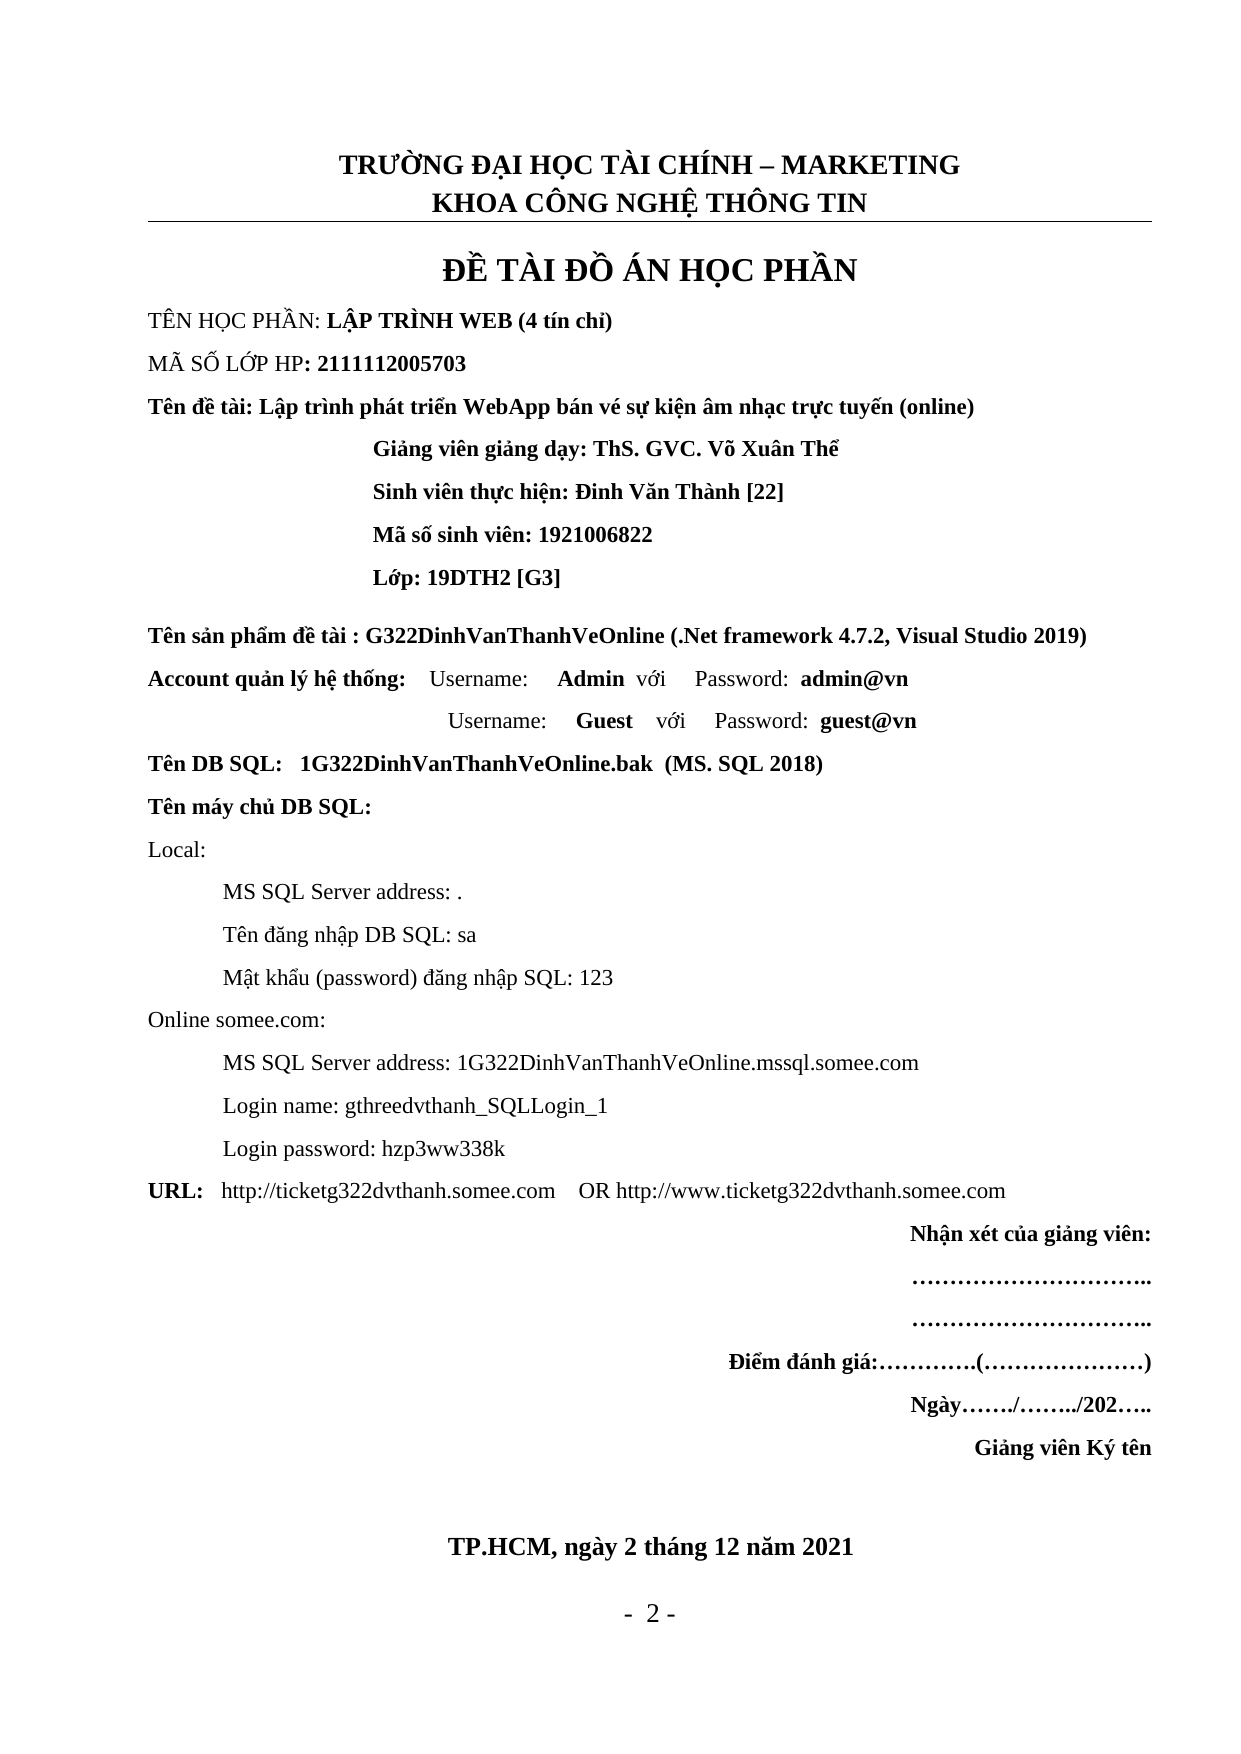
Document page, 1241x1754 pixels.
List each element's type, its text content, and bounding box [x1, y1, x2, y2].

text Nhận xét của giảng viên: [148, 1220, 1152, 1246]
text Local: [148, 836, 1152, 862]
text Login password: hzp3ww338k [223, 1134, 1152, 1161]
text TP.HCM, ngày 2 tháng 12 năm 2021 [373, 1531, 1152, 1561]
text TÊN HỌC PHẦN: LẬP TRÌNH WEB (4 tín chỉ) [148, 307, 1152, 334]
text TRƯỜNG ĐẠI HỌC TÀI CHÍNH – MARKETING [148, 148, 1152, 180]
text Điểm đánh giá:………….(…………………) [148, 1348, 1152, 1374]
text Lớp: 19DTH2 [G3] [298, 563, 1152, 590]
text Tên sản phẩm đề tài : G322DinhVanThanhVeOnline (.Net framework 4.7.2, Visual Studio 2019) [148, 622, 1152, 648]
text Mật khẩu (password) đăng nhập SQL: 123 [223, 964, 1152, 990]
text URL: http://ticketg322dvthanh.somee.com OR http://www.ticketg322dvthanh.somee.com [148, 1177, 1152, 1204]
text Tên đề tài: Lập trình phát triển WebApp bán vé sự kiện âm nhạc trực tuyến (online) [148, 393, 1152, 419]
text Account quản lý hệ thống: Username: Admin với Password: admin@vn [148, 665, 1152, 691]
text Sinh viên thực hiện: Đinh Văn Thành [22] [298, 478, 1152, 504]
text ĐỀ TÀI ĐỒ ÁN HỌC PHẦN [148, 251, 1152, 289]
text MÃ SỐ LỚP HP: 2111112005703 [148, 350, 1152, 376]
text Tên máy chủ DB SQL: [148, 793, 1152, 819]
text KHOA CÔNG NGHỆ THÔNG TIN [148, 186, 1152, 221]
text MS SQL Server address: 1G322DinhVanThanhVeOnline.mssql.somee.com [148, 1049, 1152, 1076]
text Giảng viên giảng dạy: ThS. GVC. Võ Xuân Thể [298, 435, 1152, 462]
text MS SQL Server address: . [148, 878, 1152, 905]
text Online somee.com: [148, 1006, 1152, 1033]
text ………………………….. [148, 1263, 1152, 1289]
text Login name: gthreedvthanh_SQLLogin_1 [223, 1092, 1152, 1118]
text ………………………….. [148, 1305, 1152, 1332]
text Tên đăng nhập DB SQL: sa [223, 921, 1152, 947]
text Giảng viên Ký tên [148, 1433, 1152, 1460]
text Tên DB SQL: 1G322DinhVanThanhVeOnline.bak (MS. SQL 2018) [148, 750, 1152, 777]
text Ngày……./……../202….. [148, 1391, 1152, 1417]
text Mã số sinh viên: 1921006822 [298, 521, 1152, 547]
text Username: Guest với Password: guest@vn [373, 707, 1152, 734]
